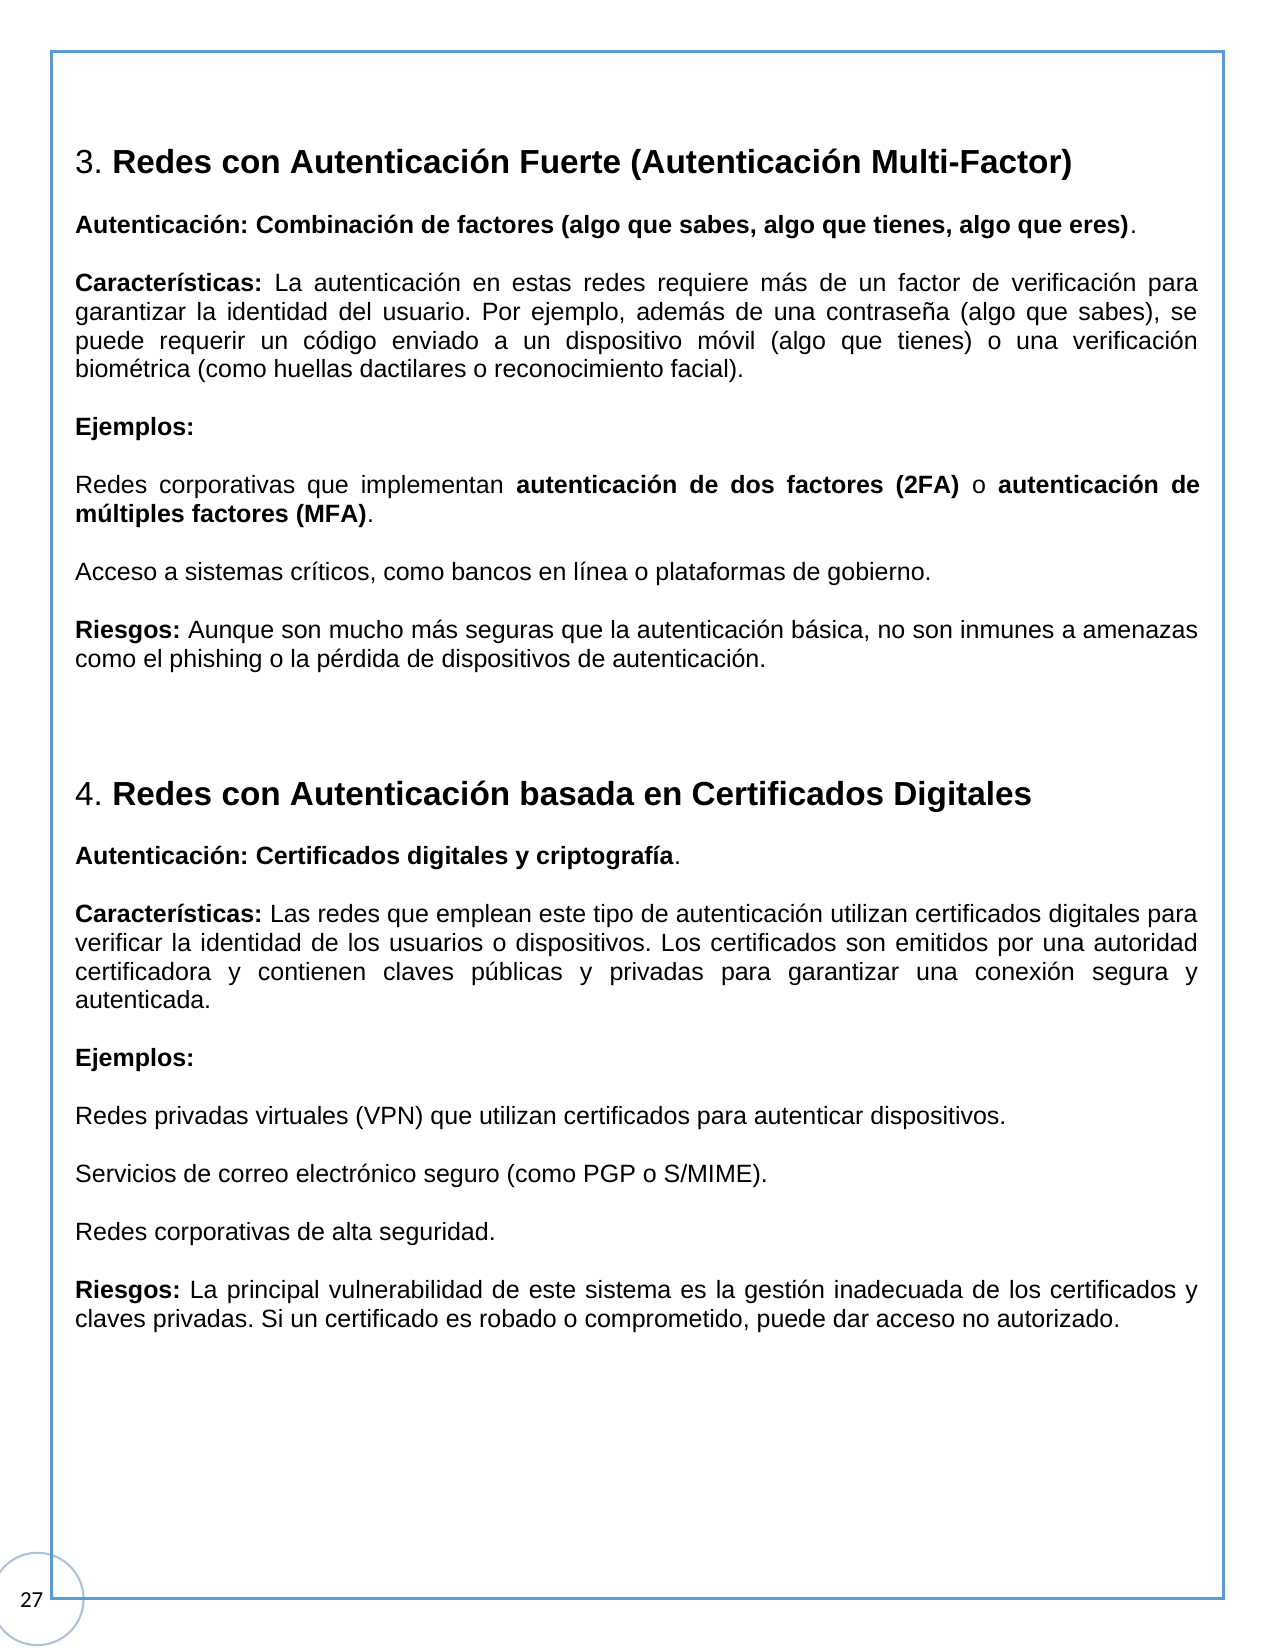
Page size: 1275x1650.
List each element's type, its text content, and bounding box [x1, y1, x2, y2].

text Características: La autenticación en estas redes requiere más de un factor de verificación para garantizar la identidad del usuario. Por ejemplo, además de una contraseña (algo que sabes), se puede requerir un código enviado a un dispositivo móvil (algo que tienes) o una verificación biométrica (como huellas dactilares o reconocimiento facial). [75, 268, 1200, 383]
text Redes privadas virtuales (VPN) que utilizan certificados para autenticar dispositivos. [75, 1101, 1200, 1130]
text Riesgos: Aunque son mucho más seguras que la autenticación básica, no son inmunes a amenazas como el phishing o la pérdida de dispositivos de autenticación. [75, 615, 1200, 672]
text Autenticación: Certificados digitales y criptografía. [75, 841, 1200, 870]
text Redes corporativas de alta seguridad. [75, 1217, 1200, 1246]
text Autenticación: Combinación de factores (algo que sabes, algo que tienes, algo que eres). [75, 210, 1200, 239]
text Características: Las redes que emplean este tipo de autenticación utilizan certificados digitales para verificar la identidad de los usuarios o dispositivos. Los certificados son emitidos por una autoridad certificadora y contienen claves públicas y privadas para garantizar una conexión segura y autenticada. [75, 899, 1200, 1014]
text Redes corporativas que implementan autenticación de dos factores (2FA) o autenticación de múltiples factores (MFA). [75, 470, 1200, 528]
text Servicios de correo electrónico seguro (como PGP o S/MIME). [75, 1159, 1200, 1188]
text Acceso a sistemas críticos, como bancos en línea o plataformas de gobierno. [75, 557, 1200, 586]
text Ejemplos: [75, 1043, 1200, 1072]
text Ejemplos: [75, 412, 1200, 441]
subtitle 4. Redes con Autenticación basada en Certificados Digitales [75, 774, 1200, 812]
text Riesgos: La principal vulnerabilidad de este sistema es la gestión inadecuada de los certificados y claves privadas. Si un certificado es robado o comprometido, puede dar acceso no autorizado. [75, 1275, 1200, 1333]
subtitle 3. Redes con Autenticación Fuerte (Autenticación Multi-Factor) [75, 143, 1200, 181]
